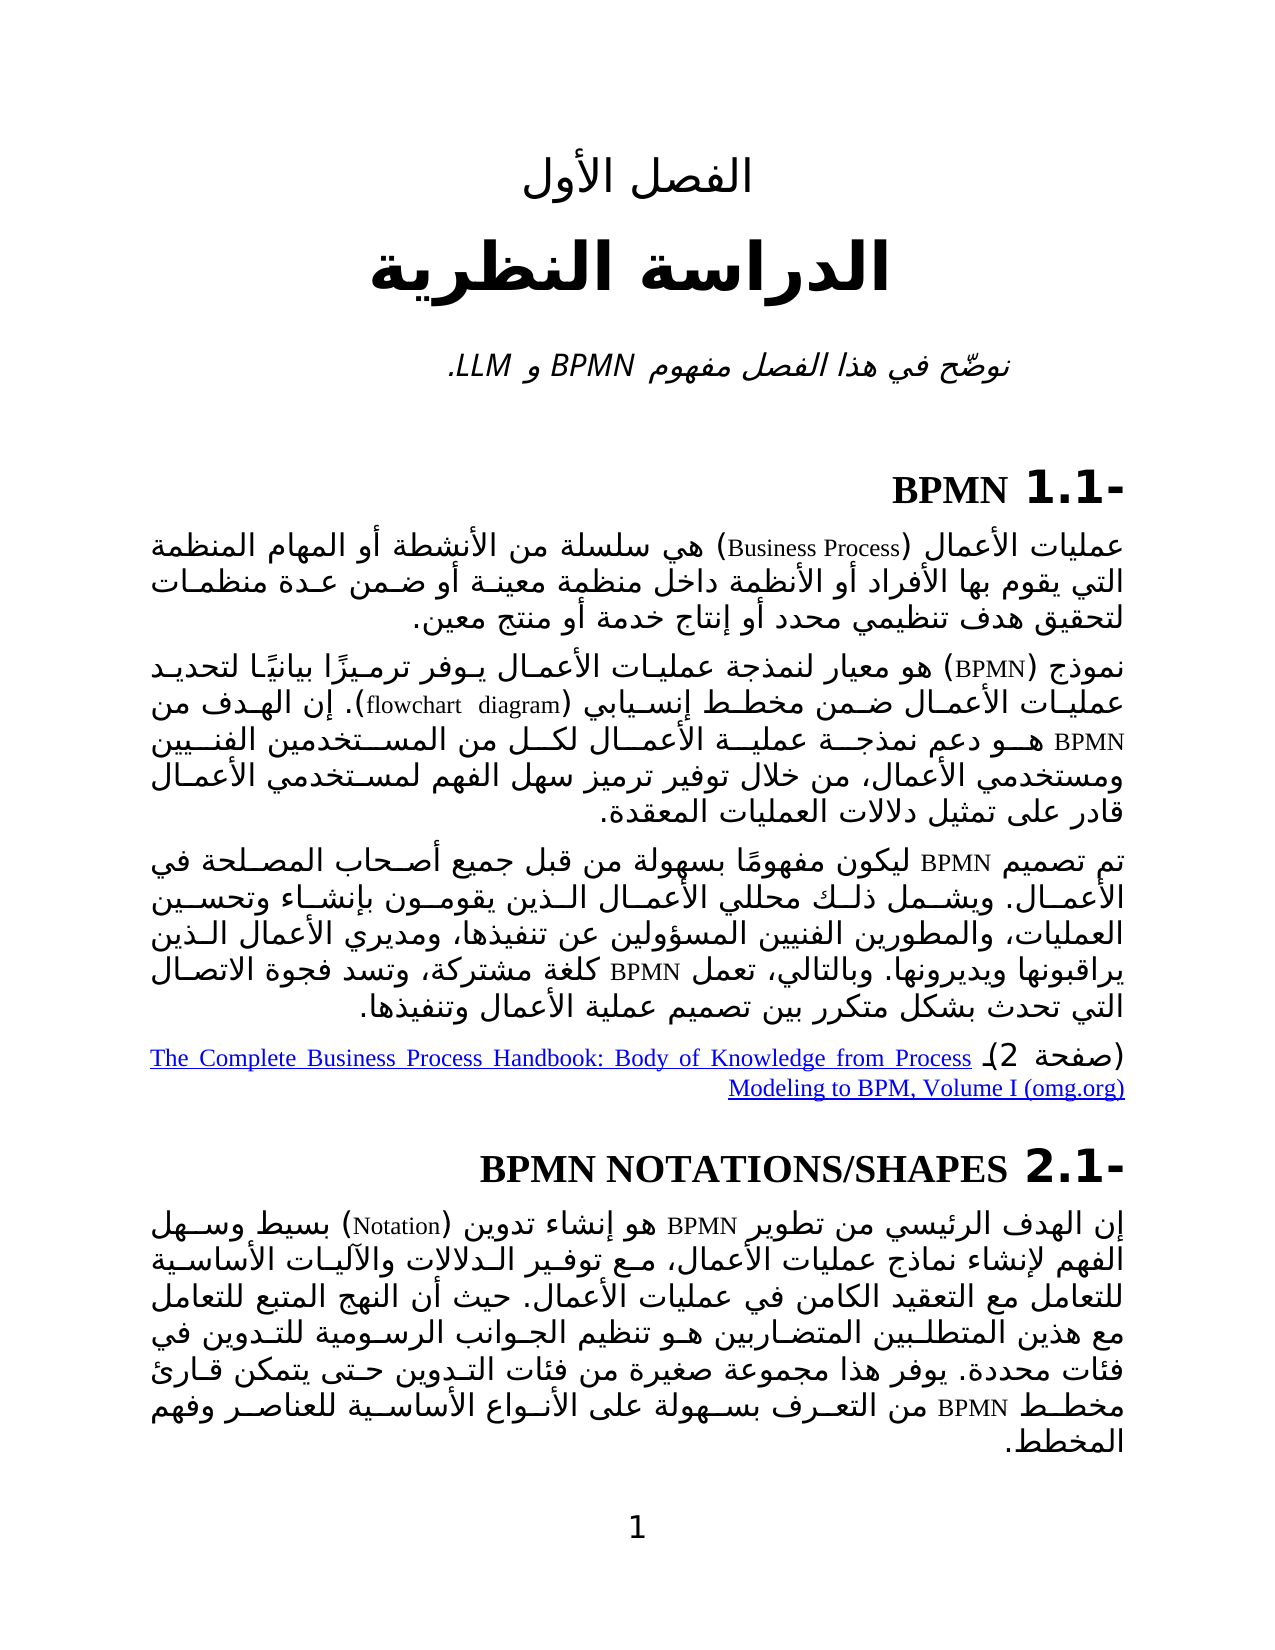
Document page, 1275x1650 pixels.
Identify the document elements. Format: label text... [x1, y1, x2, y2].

text تم تصميم BPMN ليكون مفهومًا بسهولة من قبل جميع أصحاب المصلحة في الأعمال. ويشمل ذلك محللي الأعمال الذين يقومون بإنشاء وتحسين العمليات، والمطورين الفنيين المسؤولين عن تنفيذها، ومديري الأعمال الذين يراقبونها ويديرونها. وبالتالي، تعمل BPMN كلغة مشتركة، وتسد فجوة الاتصال التي تحدث بشكل متكرر بين تصميم عملية الأعمال وتنفيذها. [150, 843, 1125, 1024]
text نموذج (BPMN) هو معيار لنمذجة عمليات الأعمال يوفر ترميزًا بيانيًا لتحديد عمليات الأعمال ضمن مخطط إنسيابي (flowchart diagram). إن الهدف من BPMN هو دعم نمذجة عملية الأعمال لكل من المستخدمين الفنيين ومستخدمي الأعمال، من خلال توفير ترميز سهل الفهم لمستخدمي الأعمال قادر على تمثيل دلالات العمليات المعقدة. [150, 648, 1125, 830]
text الدراسة النظرية [225, 228, 1036, 306]
text (صفحة 2) The Complete Business Process Handbook: Body of Knowledge from Process Modeling to BPM, Volume I (omg.org) [150, 1037, 1125, 1102]
text -1.1 BPMN [150, 461, 1125, 514]
text -2.1 BPMN NOTATIONS/SHAPES [150, 1139, 1125, 1193]
text إن الهدف الرئيسي من تطوير BPMN هو إنشاء تدوين (Notation) بسيط وسهل الفهم لإنشاء نماذج عمليات الأعمال، مع توفير الدلالات والآليات الأساسية للتعامل مع التعقيد الكامن في عمليات الأعمال. حيث أن النهج المتبع للتعامل مع هذين المتطلبين المتضاربين هو تنظيم الجوانب الرسومية للتدوين في فئات محددة. يوفر هذا مجموعة صغيرة من فئات التدوين حتى يتمكن قارئ مخطط BPMN من التعرف بسهولة على الأنواع الأساسية للعناصر وفهم المخطط. [150, 1205, 1125, 1460]
text نوضّح في هذا الفصل مفهوم BPMN و LLM. [262, 343, 1009, 386]
text عمليات الأعمال (Business Process) هي سلسلة من الأنشطة أو المهام المنظمة التي يقوم بها الأفراد أو الأنظمة داخل منظمة معينة أو ضمن عدة منظمات لتحقيق هدف تنظيمي محدد أو إنتاج خدمة أو منتج معين. [150, 527, 1125, 636]
text الفصل الأول [150, 150, 1125, 203]
